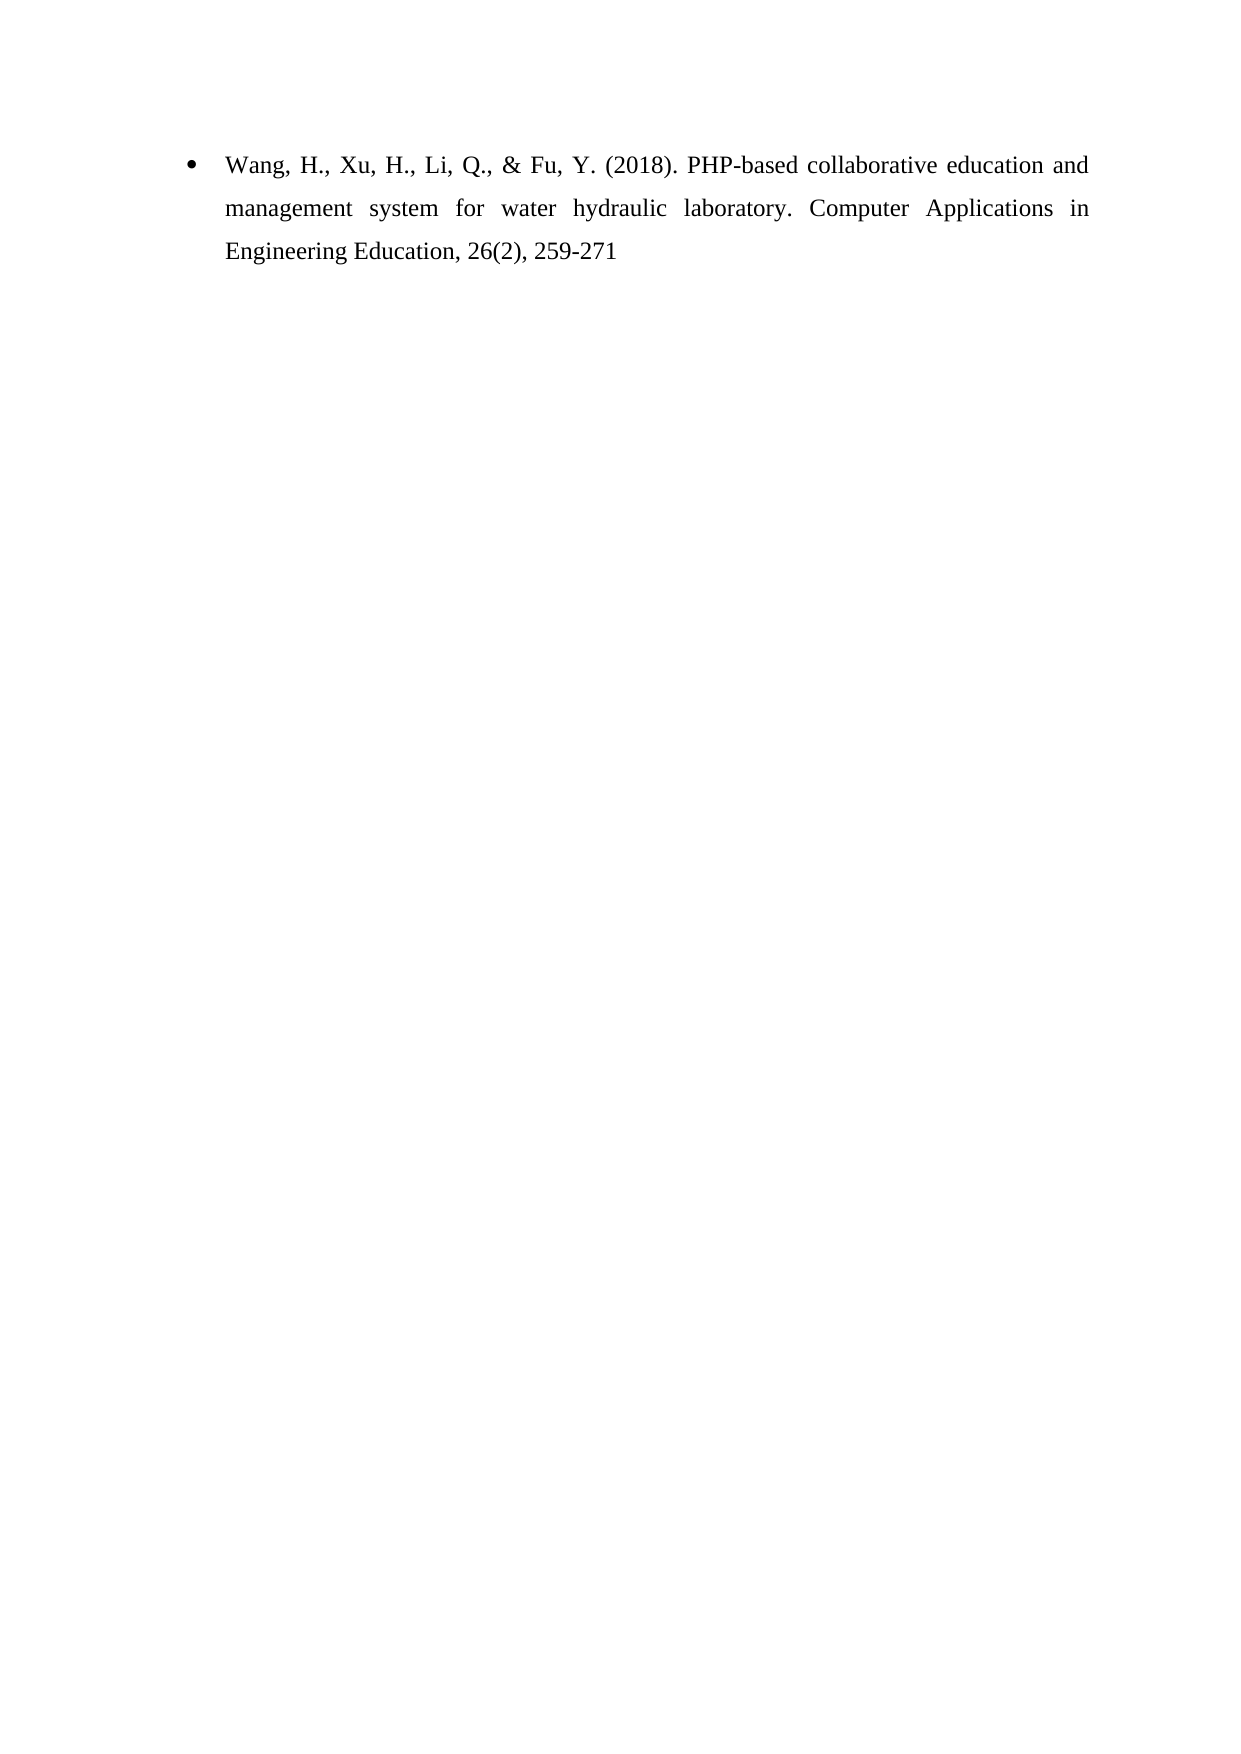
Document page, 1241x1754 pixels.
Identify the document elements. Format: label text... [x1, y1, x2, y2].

list Wang, H., Xu, H., Li, Q., & Fu, Y. (2018). PHP‐based collaborative education and management system for water hydraulic laboratory. Computer Applications in Engineering Education, 26(2), 259-271 [187, 150, 1090, 265]
